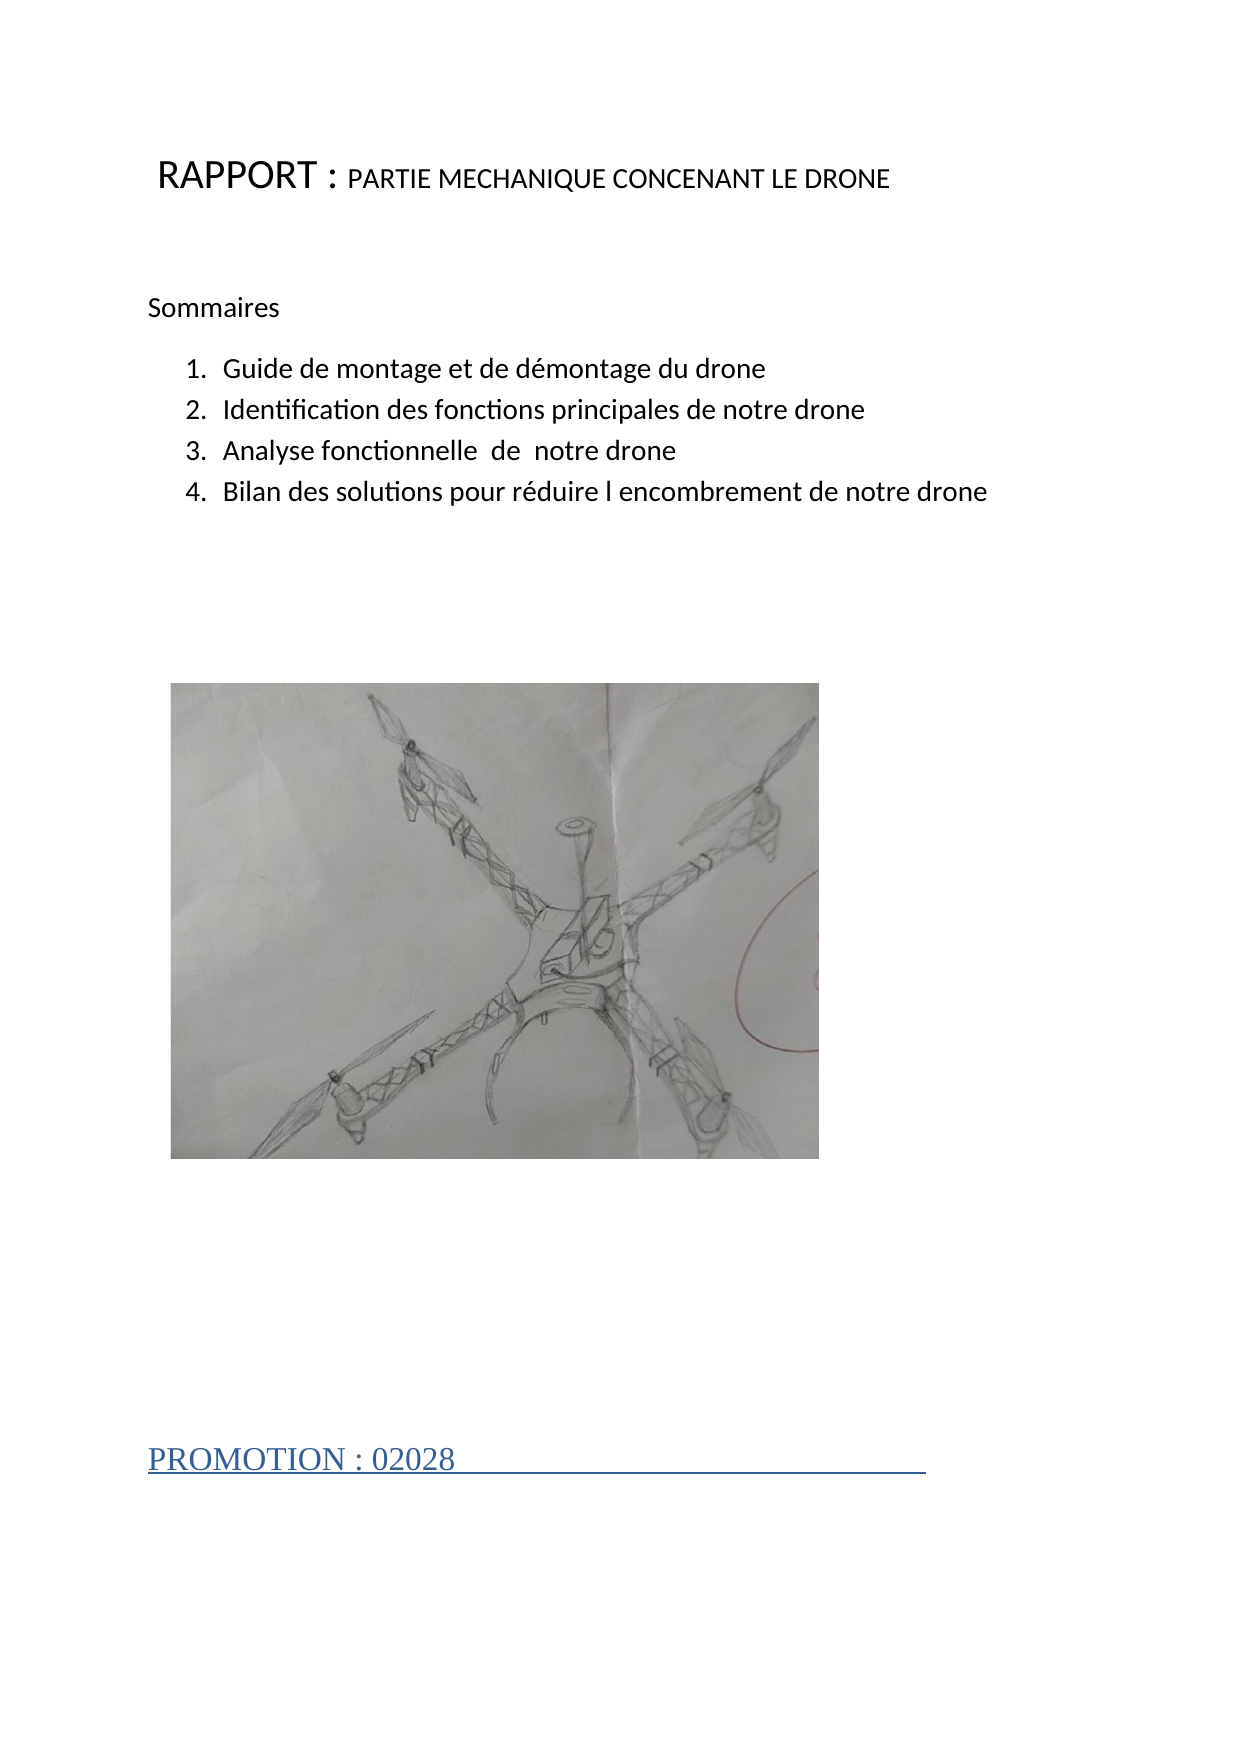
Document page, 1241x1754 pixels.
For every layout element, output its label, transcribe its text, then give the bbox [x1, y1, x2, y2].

text Sommaires [148, 289, 1093, 324]
text RAPPORT : PARTIE MECHANIQUE CONCENANT LE DRONE [148, 148, 1093, 198]
list Guide de montage et de démontage du drone [185, 350, 1093, 386]
picture [171, 683, 819, 1159]
subtitle PROMOTION : 02028 [148, 1439, 1093, 1477]
list Identification des fonctions principales de notre drone [185, 391, 1093, 427]
list Analyse fonctionnelle de notre drone [185, 432, 1093, 468]
list Bilan des solutions pour réduire l encombrement de notre drone [185, 473, 1093, 509]
